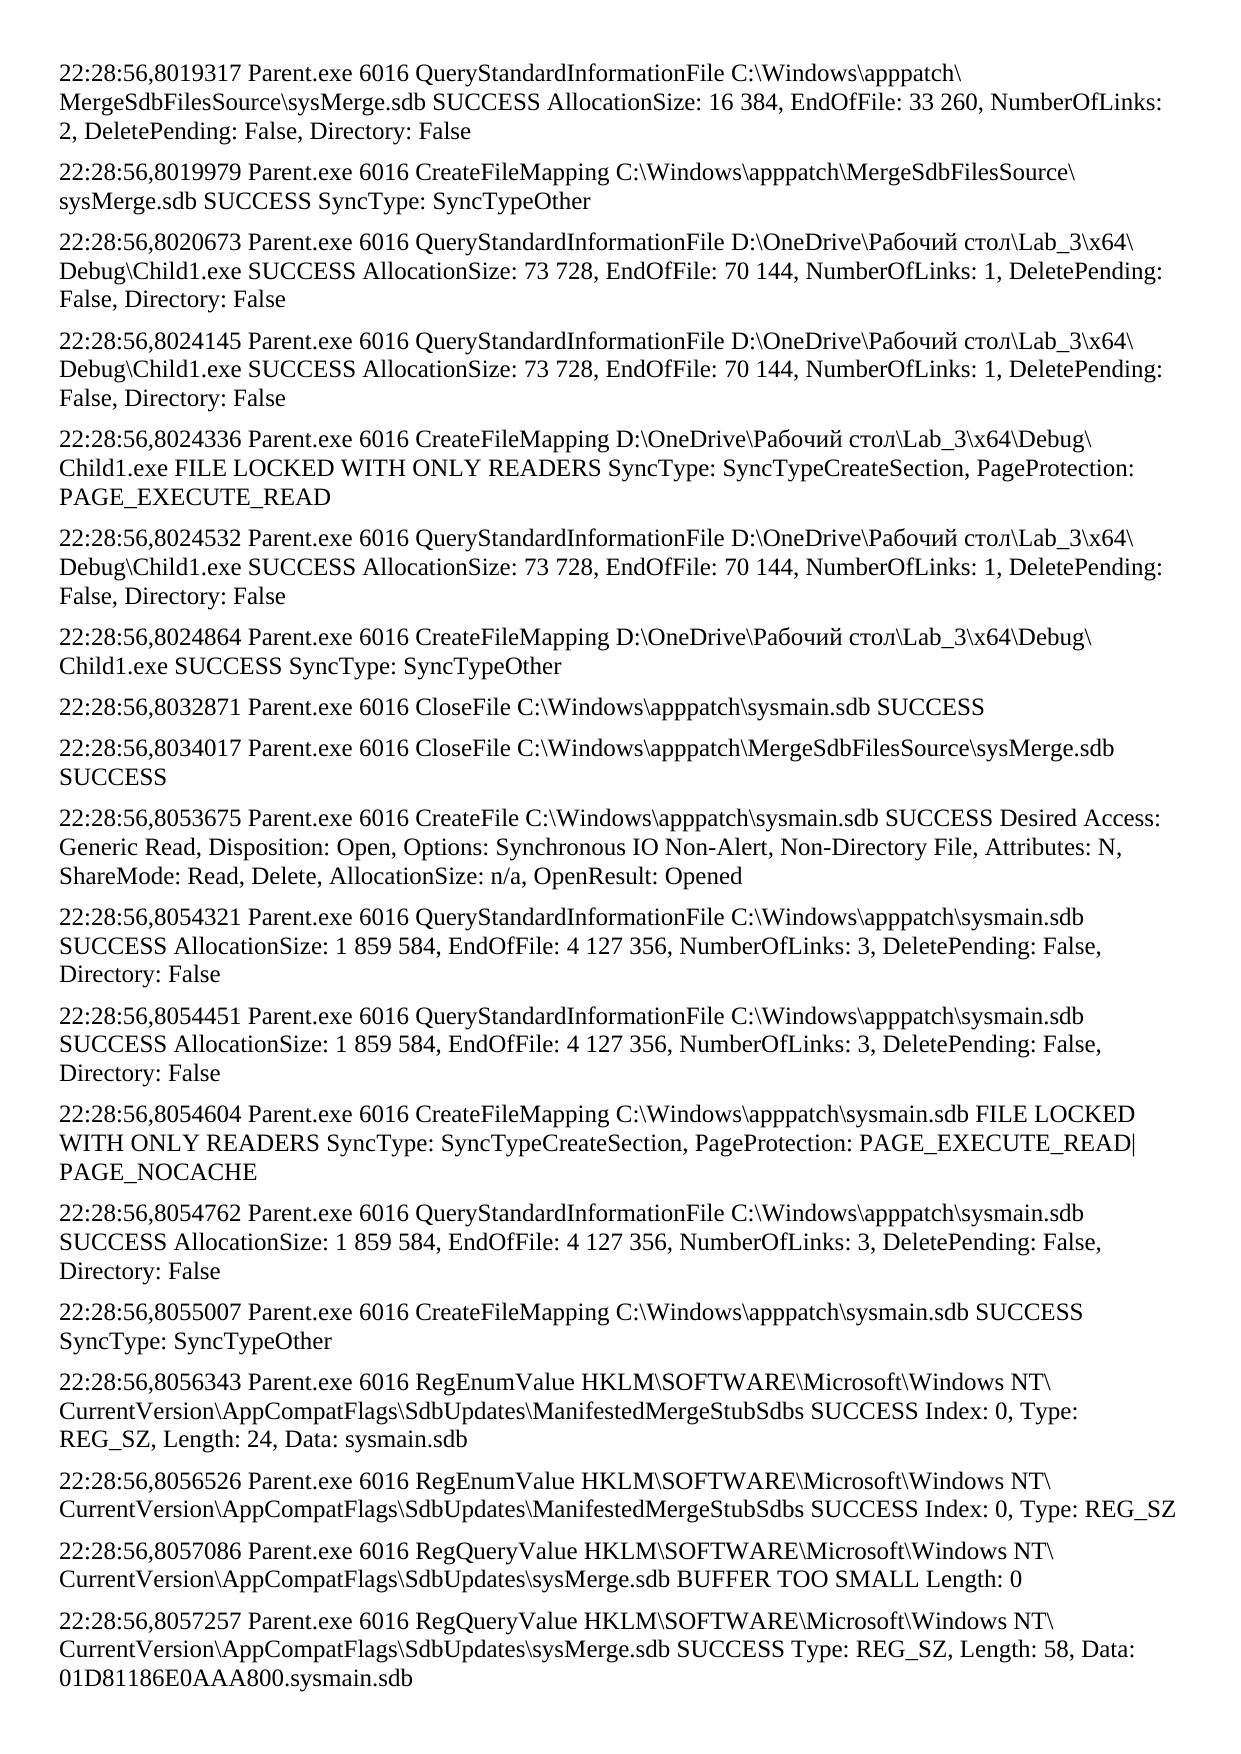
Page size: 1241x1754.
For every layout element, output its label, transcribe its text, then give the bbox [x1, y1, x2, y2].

subtitle 22:28:56,8055007 Parent.exe 6016 CreateFileMapping C:\Windows\apppatch\sysmain.sdb SUCCESS SyncType: SyncTypeOther [59, 1297, 1181, 1354]
subtitle 22:28:56,8024864 Parent.exe 6016 CreateFileMapping D:\OneDrive\Рабочий стол\Lab_3\x64\Debug\Child1.exe SUCCESS SyncType: SyncTypeOther [59, 622, 1181, 679]
subtitle 22:28:56,8024532 Parent.exe 6016 QueryStandardInformationFile D:\OneDrive\Рабочий стол\Lab_3\x64\Debug\Child1.exe SUCCESS AllocationSize: 73 728, EndOfFile: 70 144, NumberOfLinks: 1, DeletePending: False, Directory: False [59, 523, 1181, 609]
subtitle 22:28:56,8020673 Parent.exe 6016 QueryStandardInformationFile D:\OneDrive\Рабочий стол\Lab_3\x64\Debug\Child1.exe SUCCESS AllocationSize: 73 728, EndOfFile: 70 144, NumberOfLinks: 1, DeletePending: False, Directory: False [59, 227, 1181, 313]
subtitle 22:28:56,8054451 Parent.exe 6016 QueryStandardInformationFile C:\Windows\apppatch\sysmain.sdb SUCCESS AllocationSize: 1 859 584, EndOfFile: 4 127 356, NumberOfLinks: 3, DeletePending: False, Directory: False [59, 1001, 1181, 1087]
subtitle 22:28:56,8053675 Parent.exe 6016 CreateFile C:\Windows\apppatch\sysmain.sdb SUCCESS Desired Access: Generic Read, Disposition: Open, Options: Synchronous IO Non-Alert, Non-Directory File, Attributes: N, ShareMode: Read, Delete, AllocationSize: n/a, OpenResult: Opened [59, 803, 1181, 889]
subtitle 22:28:56,8019979 Parent.exe 6016 CreateFileMapping C:\Windows\apppatch\MergeSdbFilesSource\sysMerge.sdb SUCCESS SyncType: SyncTypeOther [59, 157, 1181, 214]
subtitle 22:28:56,8024336 Parent.exe 6016 CreateFileMapping D:\OneDrive\Рабочий стол\Lab_3\x64\Debug\Child1.exe FILE LOCKED WITH ONLY READERS SyncType: SyncTypeCreateSection, PageProtection: PAGE_EXECUTE_READ [59, 424, 1181, 511]
subtitle 22:28:56,8057086 Parent.exe 6016 RegQueryValue HKLM\SOFTWARE\Microsoft\Windows NT\CurrentVersion\AppCompatFlags\SdbUpdates\sysMerge.sdb BUFFER TOO SMALL Length: 0 [59, 1536, 1181, 1593]
subtitle 22:28:56,8057257 Parent.exe 6016 RegQueryValue HKLM\SOFTWARE\Microsoft\Windows NT\CurrentVersion\AppCompatFlags\SdbUpdates\sysMerge.sdb SUCCESS Type: REG_SZ, Length: 58, Data: 01D81186E0AAA800.sysmain.sdb [59, 1606, 1181, 1692]
subtitle 22:28:56,8054321 Parent.exe 6016 QueryStandardInformationFile C:\Windows\apppatch\sysmain.sdb SUCCESS AllocationSize: 1 859 584, EndOfFile: 4 127 356, NumberOfLinks: 3, DeletePending: False, Directory: False [59, 902, 1181, 988]
subtitle 22:28:56,8056526 Parent.exe 6016 RegEnumValue HKLM\SOFTWARE\Microsoft\Windows NT\CurrentVersion\AppCompatFlags\SdbUpdates\ManifestedMergeStubSdbs SUCCESS Index: 0, Type: REG_SZ [59, 1466, 1181, 1523]
subtitle 22:28:56,8032871 Parent.exe 6016 CloseFile C:\Windows\apppatch\sysmain.sdb SUCCESS [59, 692, 1181, 721]
subtitle 22:28:56,8019317 Parent.exe 6016 QueryStandardInformationFile C:\Windows\apppatch\MergeSdbFilesSource\sysMerge.sdb SUCCESS AllocationSize: 16 384, EndOfFile: 33 260, NumberOfLinks: 2, DeletePending: False, Directory: False [59, 58, 1181, 144]
subtitle 22:28:56,8024145 Parent.exe 6016 QueryStandardInformationFile D:\OneDrive\Рабочий стол\Lab_3\x64\Debug\Child1.exe SUCCESS AllocationSize: 73 728, EndOfFile: 70 144, NumberOfLinks: 1, DeletePending: False, Directory: False [59, 326, 1181, 412]
subtitle 22:28:56,8034017 Parent.exe 6016 CloseFile C:\Windows\apppatch\MergeSdbFilesSource\sysMerge.sdb SUCCESS [59, 733, 1181, 791]
subtitle 22:28:56,8054762 Parent.exe 6016 QueryStandardInformationFile C:\Windows\apppatch\sysmain.sdb SUCCESS AllocationSize: 1 859 584, EndOfFile: 4 127 356, NumberOfLinks: 3, DeletePending: False, Directory: False [59, 1198, 1181, 1284]
subtitle 22:28:56,8056343 Parent.exe 6016 RegEnumValue HKLM\SOFTWARE\Microsoft\Windows NT\CurrentVersion\AppCompatFlags\SdbUpdates\ManifestedMergeStubSdbs SUCCESS Index: 0, Type: REG_SZ, Length: 24, Data: sysmain.sdb [59, 1367, 1181, 1453]
subtitle 22:28:56,8054604 Parent.exe 6016 CreateFileMapping C:\Windows\apppatch\sysmain.sdb FILE LOCKED WITH ONLY READERS SyncType: SyncTypeCreateSection, PageProtection: PAGE_EXECUTE_READ|PAGE_NOCACHE [59, 1099, 1181, 1186]
